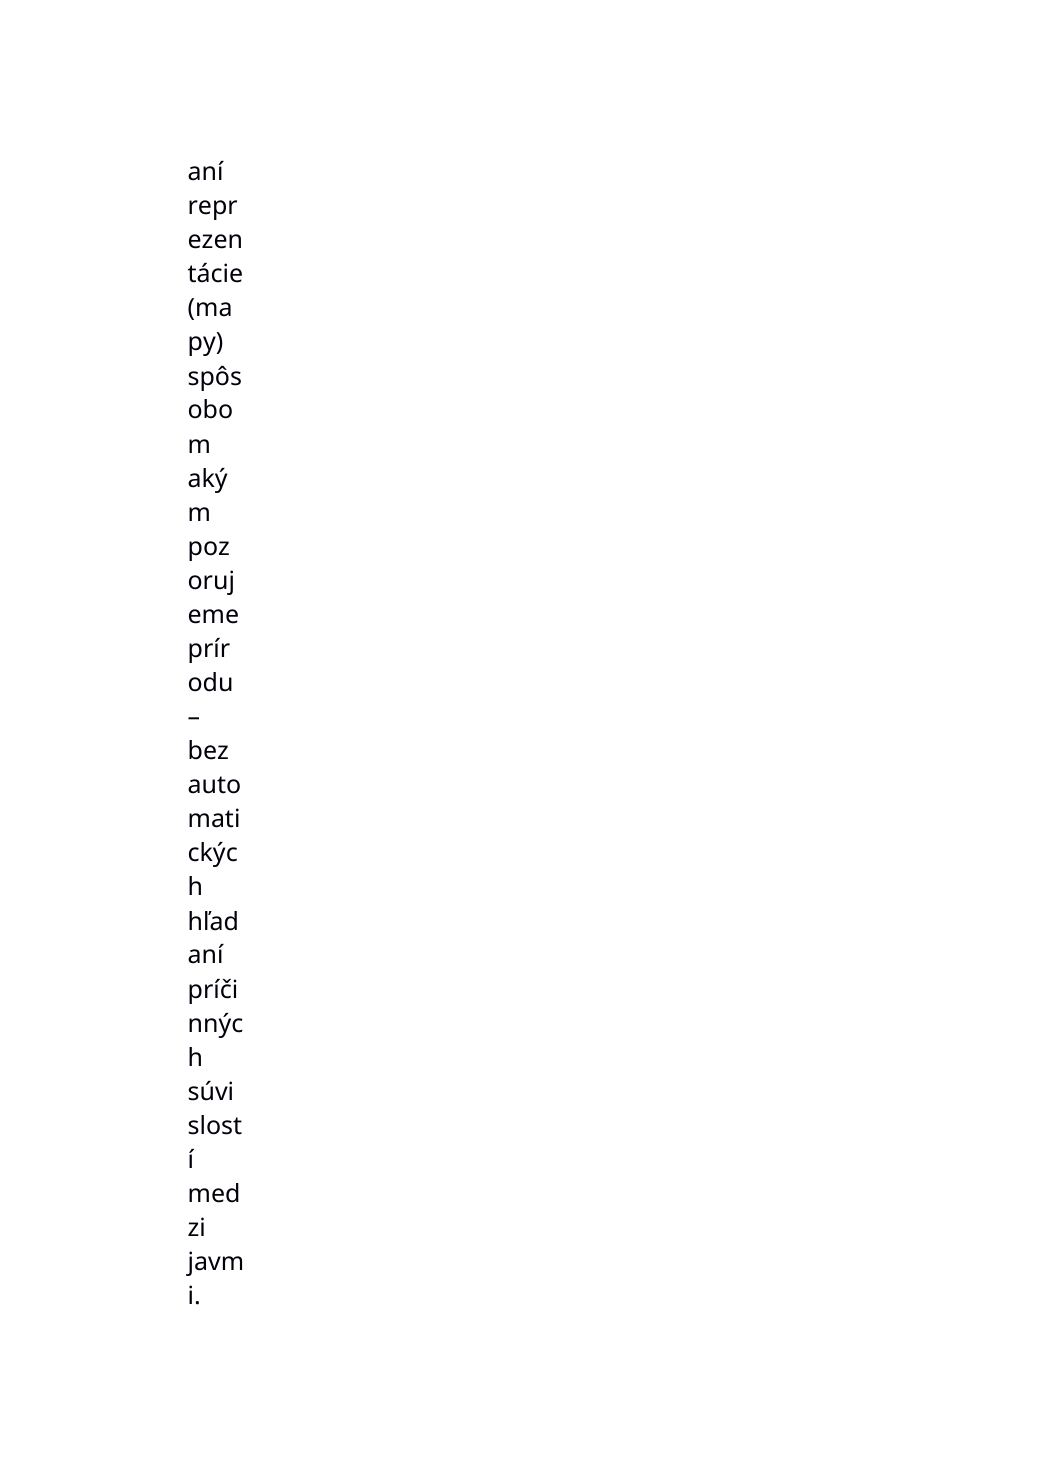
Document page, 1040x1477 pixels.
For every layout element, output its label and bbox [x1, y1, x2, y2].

table_cell [176, 150, 256, 1312]
